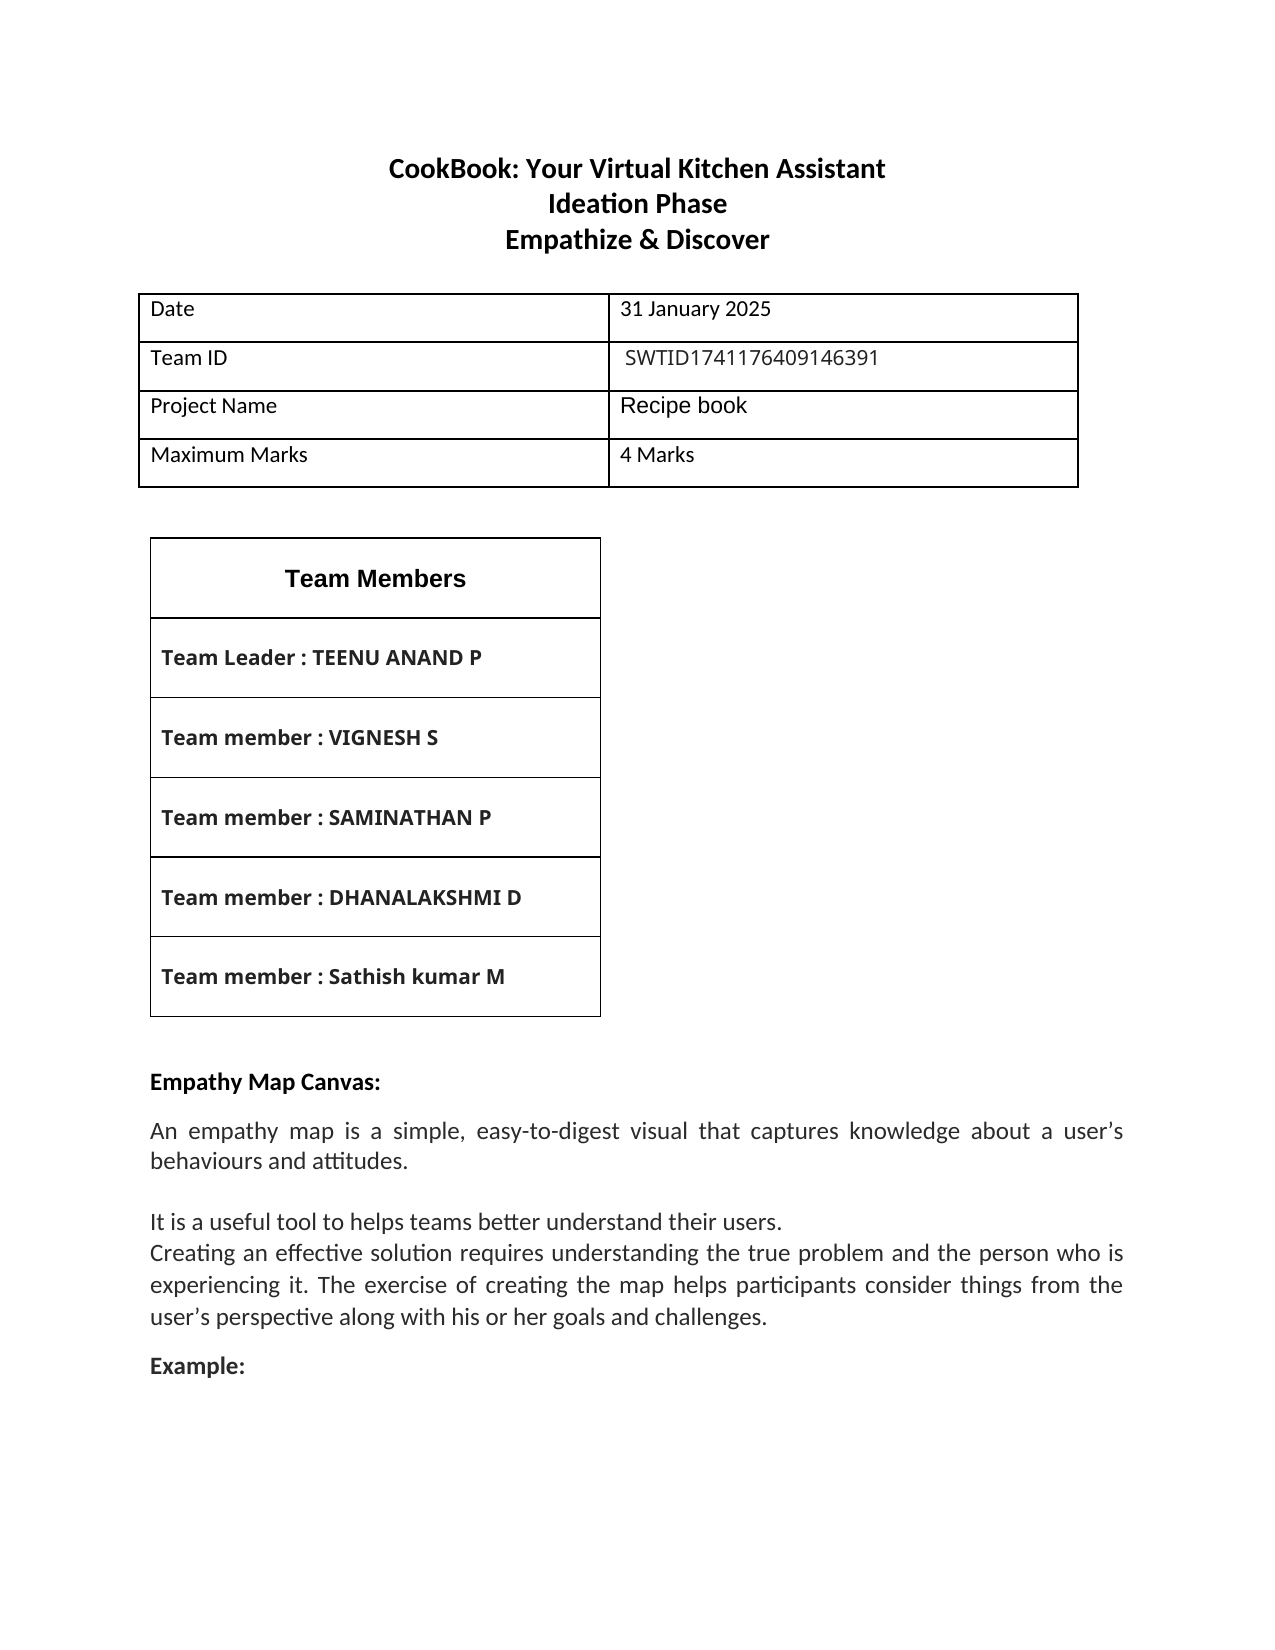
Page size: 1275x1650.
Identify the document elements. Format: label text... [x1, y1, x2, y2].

table_cell 4 Marks [610, 440, 1077, 486]
table_cell Team ID [140, 343, 608, 389]
table_cell Project Name [140, 392, 608, 438]
table_cell Team member : VIGNESH S [151, 698, 600, 777]
table_header Date [140, 295, 608, 341]
table_cell Recipe book [610, 392, 1077, 438]
text Ideation Phase [150, 186, 1125, 221]
table_cell SWTID1741176409146391 [610, 343, 1077, 389]
table_cell Team member : DHANALAKSHMI D [151, 858, 600, 936]
table_cell Team member : SAMINATHAN P [151, 778, 600, 856]
text CookBook: Your Virtual Kitchen Assistant [150, 150, 1125, 186]
text Empathize & Discover [150, 221, 1125, 257]
text Empathy Map Canvas: [150, 1066, 1125, 1096]
table_cell Team member : Sathish kumar M [151, 937, 600, 1016]
text It is a useful tool to helps teams better understand their users. [150, 1206, 1125, 1237]
text Example: [150, 1351, 1125, 1381]
text An empathy map is a simple, easy-to-digest visual that captures knowledge about a user’s behaviours and attitudes. [150, 1115, 1125, 1176]
table_cell Maximum Marks [140, 440, 608, 486]
table_header Team Members [151, 539, 600, 617]
text Creating an effective solution requires understanding the true problem and the person who is experiencing it. The exercise of creating the map helps participants consider things from the user’s perspective along with his or her goals and challenges. [150, 1237, 1125, 1332]
table_cell Team Leader : TEENU ANAND P [151, 619, 600, 697]
table_header 31 January 2025 [610, 295, 1077, 341]
